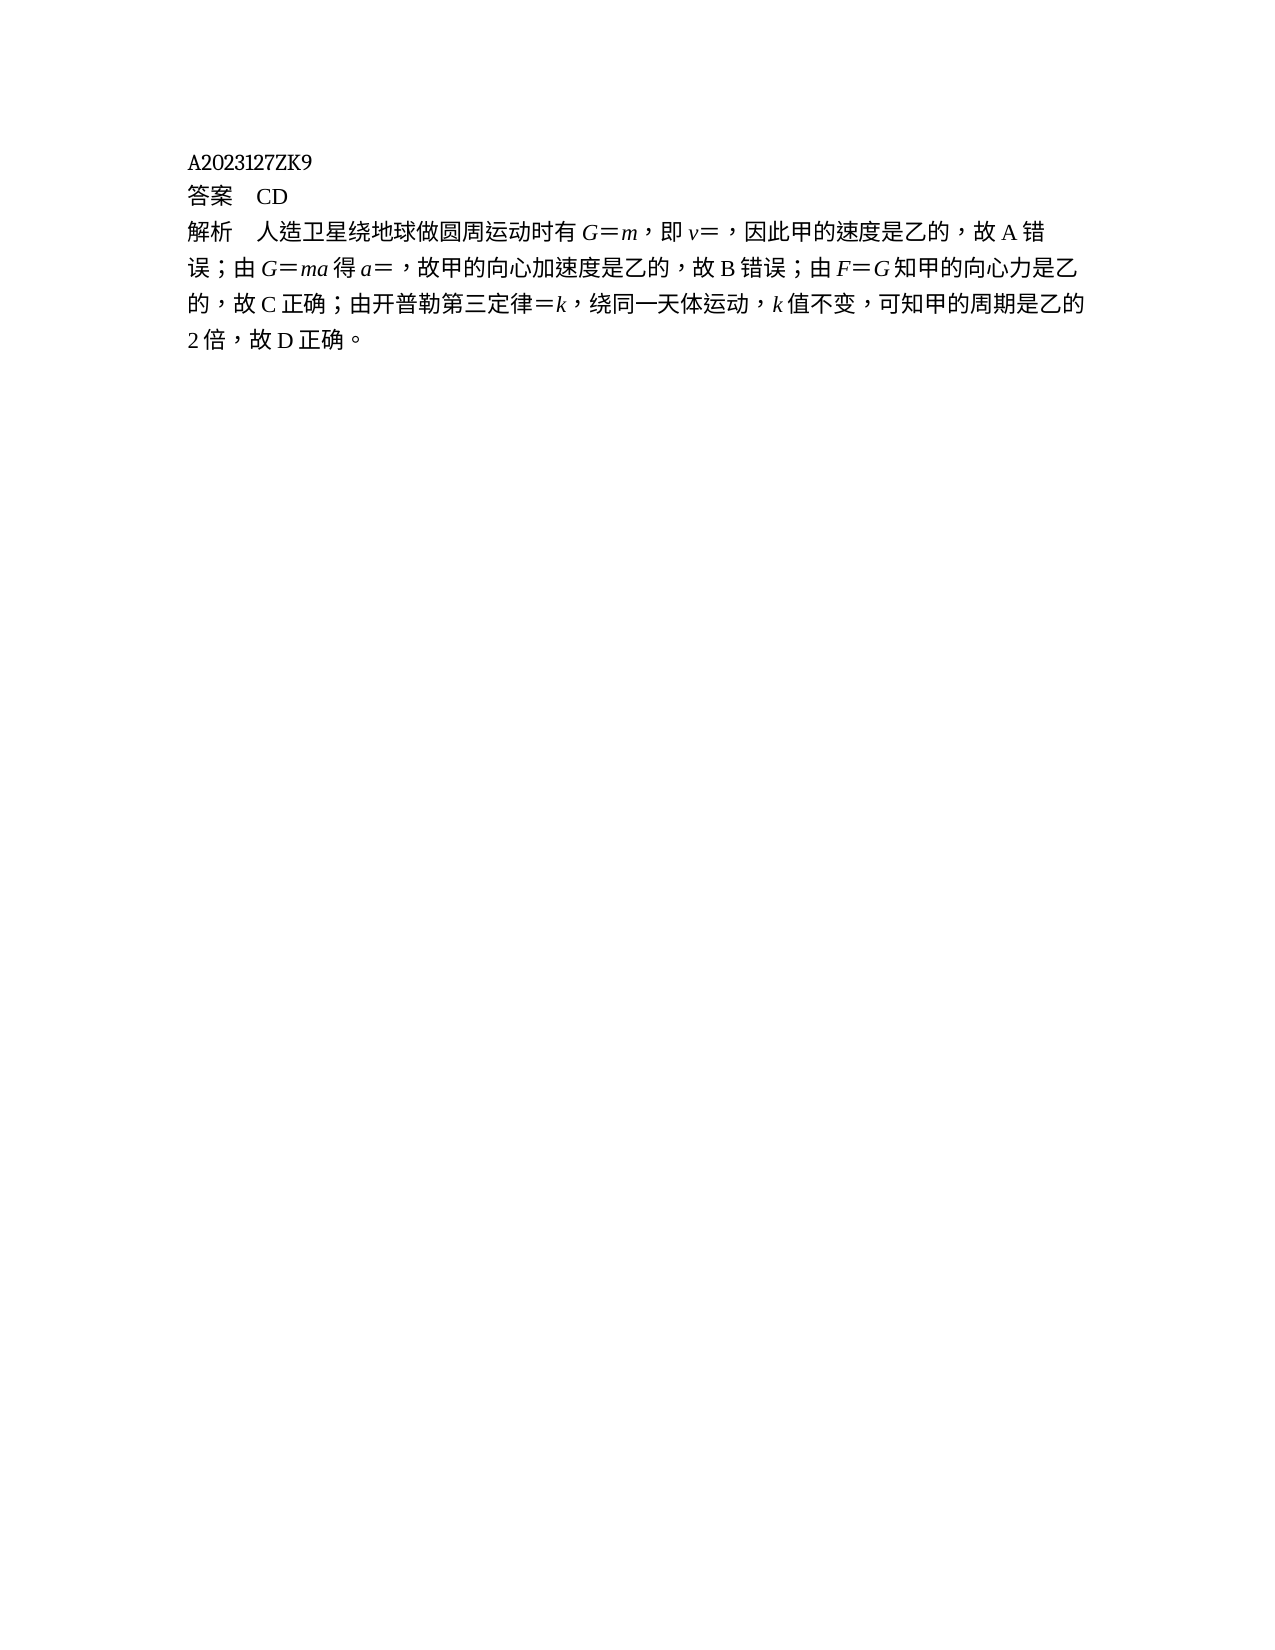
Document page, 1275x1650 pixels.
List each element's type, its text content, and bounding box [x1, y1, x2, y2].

text A2023127ZK9 [187, 150, 1087, 176]
text 解析 人造卫星绕地球做圆周运动时有G＝m，即v＝，因此甲的速度是乙的，故A错误；由G＝ma得a＝，故甲的向心加速度是乙的，故B错误；由F＝G知甲的向心力是乙的，故C正确；由开普勒第三定律＝k，绕同一天体运动，k值不变，可知甲的周期是乙的2倍，故D正确。 [187, 216, 1087, 355]
text 答案 CD [187, 180, 1087, 211]
